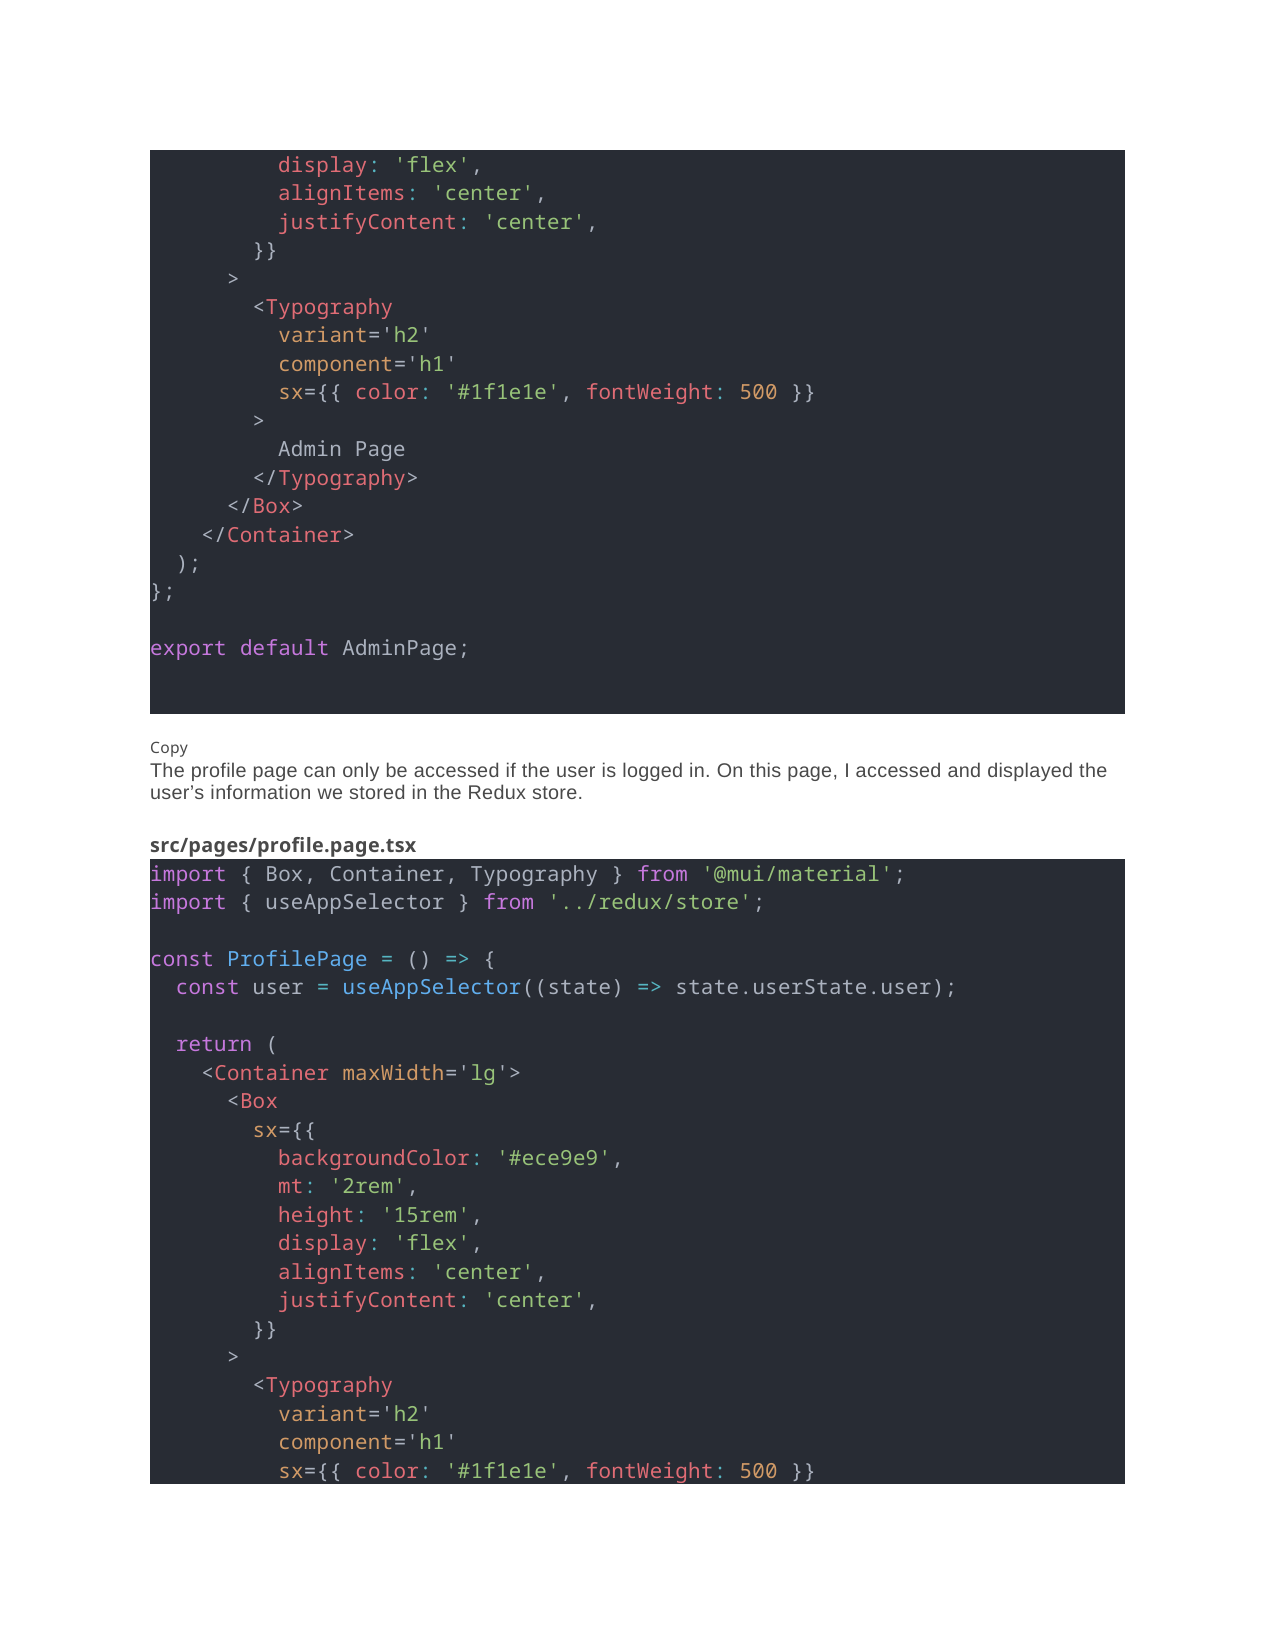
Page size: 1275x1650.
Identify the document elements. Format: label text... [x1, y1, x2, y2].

text <Typography [150, 1371, 1125, 1399]
text }; [150, 577, 1125, 605]
text justifyContent: 'center', [150, 207, 1125, 235]
text variant='h2' [150, 321, 1125, 349]
text sx={{ color: '#1f1e1e', fontWeight: 500 }} [150, 377, 1125, 406]
text src/pages/profile.page.tsx [150, 832, 1125, 859]
text backgroundColor: '#ece9e9', [150, 1143, 1125, 1172]
text Admin Page [150, 434, 1125, 463]
text sx={{ color: '#1f1e1e', fontWeight: 500 }} [150, 1456, 1125, 1484]
text alignItems: 'center', [150, 1257, 1125, 1285]
text const ProfilePage = () => { [150, 944, 1125, 972]
text Copy [150, 737, 1125, 758]
text }} [150, 1314, 1125, 1342]
text </Container> [150, 520, 1125, 548]
text sx={{ [150, 1115, 1125, 1143]
text component='h1' [150, 1427, 1125, 1456]
text mt: '2rem', [150, 1172, 1125, 1200]
text const user = useAppSelector((state) => state.userState.user); [150, 972, 1125, 1001]
text <Typography [150, 292, 1125, 321]
text The profile page can only be accessed if the user is logged in. On this page, I accessed and displayed the user’s information we stored in the Redux store. [150, 758, 1125, 804]
text alignItems: 'center', [150, 178, 1125, 207]
text display: 'flex', [150, 1228, 1125, 1257]
text > [150, 264, 1125, 292]
text height: '15rem', [150, 1200, 1125, 1228]
text display: 'flex', [150, 150, 1125, 178]
text <Box [150, 1086, 1125, 1115]
text }} [150, 235, 1125, 264]
text </Box> [150, 491, 1125, 520]
text component='h1' [150, 349, 1125, 377]
text justifyContent: 'center', [150, 1285, 1125, 1314]
text import { useAppSelector } from '../redux/store'; [150, 887, 1125, 916]
text variant='h2' [150, 1399, 1125, 1427]
text import { Box, Container, Typography } from '@mui/material'; [150, 859, 1125, 887]
text <Container maxWidth='lg'> [150, 1058, 1125, 1086]
text </Typography> [150, 463, 1125, 491]
text > [150, 406, 1125, 434]
text ); [150, 548, 1125, 577]
text return ( [150, 1029, 1125, 1058]
text > [150, 1342, 1125, 1371]
text export default AdminPage; [150, 633, 1125, 662]
